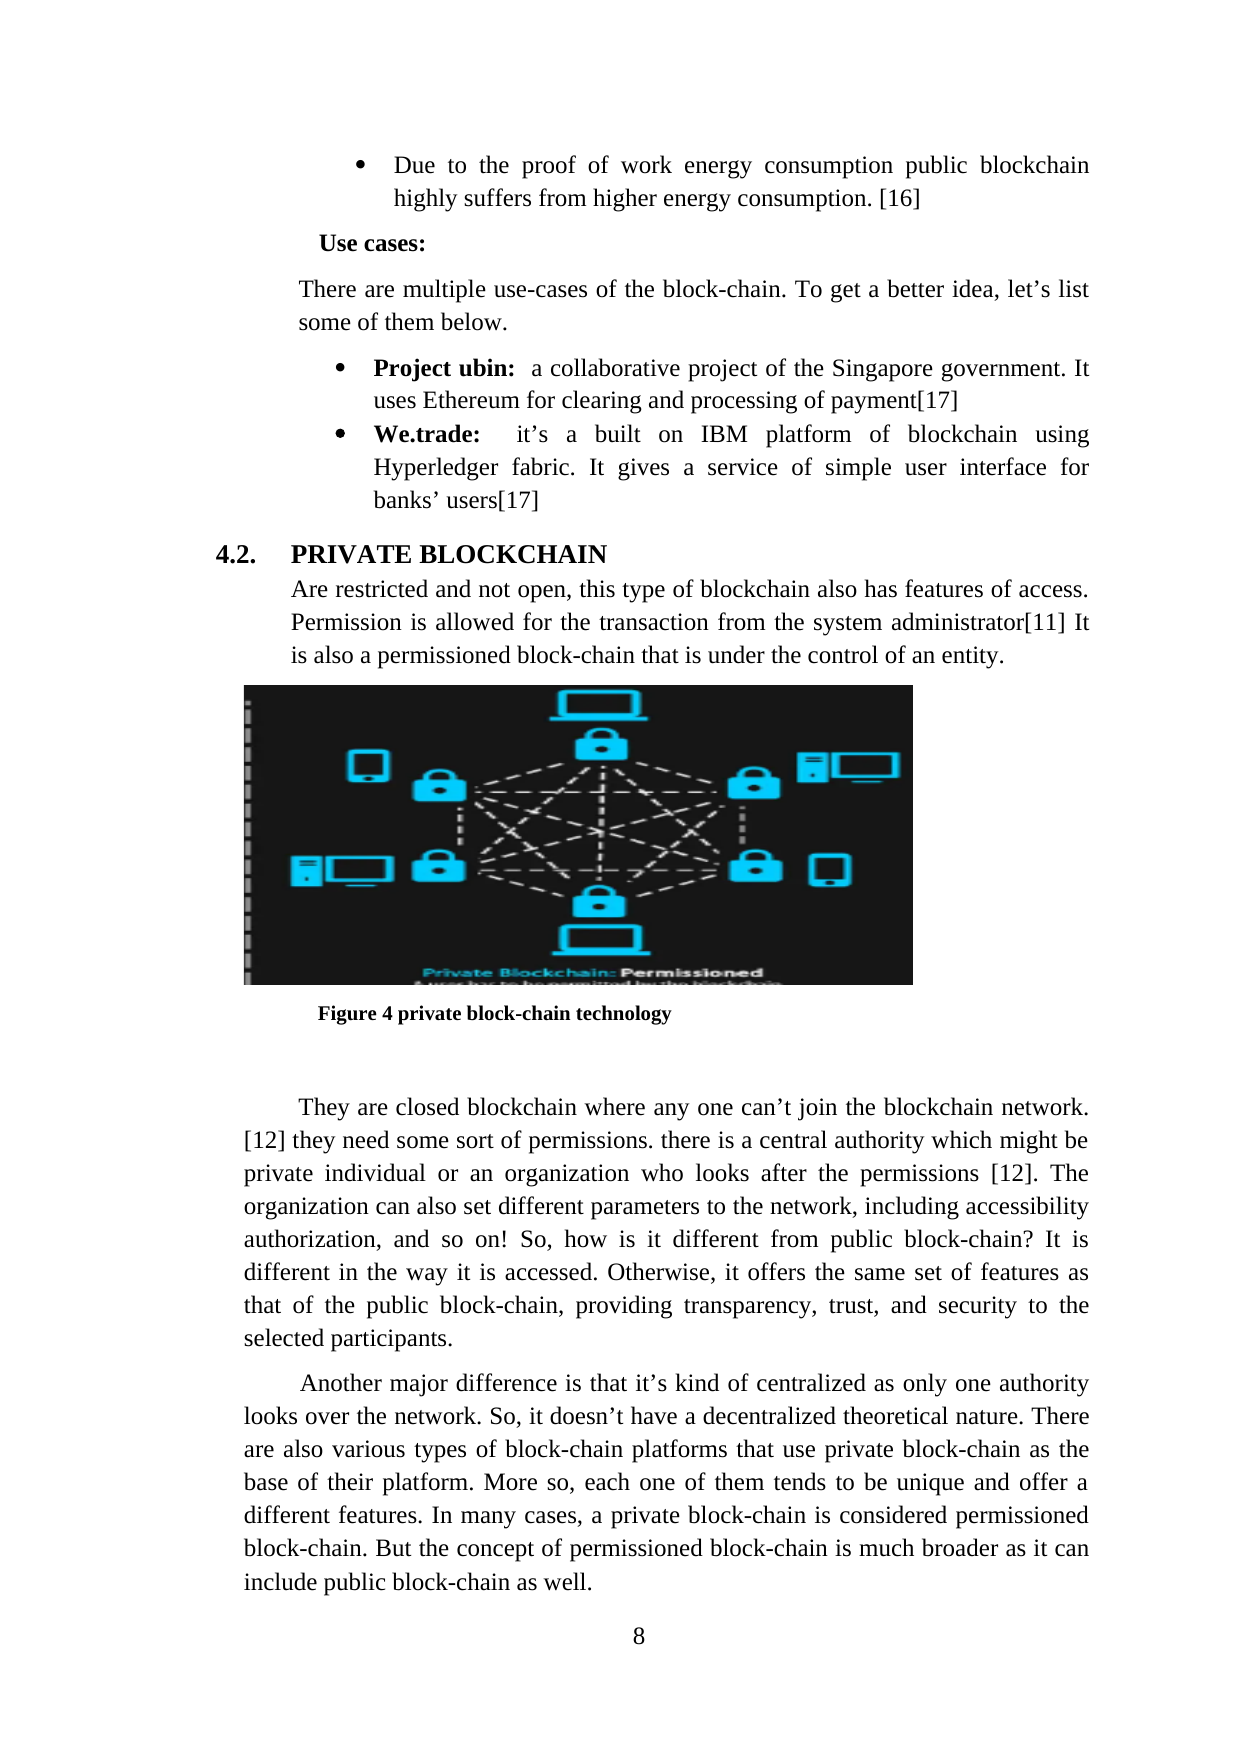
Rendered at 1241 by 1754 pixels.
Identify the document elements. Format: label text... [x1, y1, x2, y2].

picture [243, 685, 913, 985]
text Figure 4 private block-chain technology [187, 1001, 1090, 1025]
text There are multiple use-cases of the block-chain. To get a better idea, let’s list some of them below. [298, 274, 1090, 336]
text Use cases: [187, 228, 1090, 257]
subtitle PRIVATE BLOCKCHAIN [216, 538, 1090, 570]
text Are restricted and not open, this type of blockchain also has features of access. Permission is allowed for the transaction from the system administrator[11] It is also a permissioned block-chain that is under the control of an entity. [291, 574, 1090, 669]
list We.trade: it’s a built on IBM platform of blockchain using Hyperledger fabric. It gives a service of simple user interface for banks’ users[17] [336, 419, 1090, 513]
text Another major difference is that it’s kind of centralized as only one authority looks over the network. So, it doesn’t have a decentralized theoretical nature. There are also various types of block-chain platforms that use private block-chain as the base of their platform. More so, each one of them tends to be unique and offer a different features. In many cases, a private block-chain is considered permissioned block-chain. But the concept of permissioned block-chain is much broader as it can include public block-chain as well. [244, 1368, 1090, 1595]
list Due to the proof of work energy consumption public blockchain highly suffers from higher energy consumption. [16] [356, 150, 1090, 212]
list Project ubin: a collaborative project of the Singapore government. It uses Ethereum for clearing and processing of payment[17] [336, 353, 1090, 414]
text They are closed blockchain where any one can’t join the blockchain network.[12] they need some sort of permissions. there is a central authority which might be private individual or an organization who looks after the permissions [12]. The organization can also set different parameters to the network, including accessibility authorization, and so on! So, how is it different from public block-chain? It is different in the way it is accessed. Otherwise, it offers the same set of features as that of the public block-chain, providing transparency, trust, and security to the selected participants. [244, 1092, 1090, 1352]
